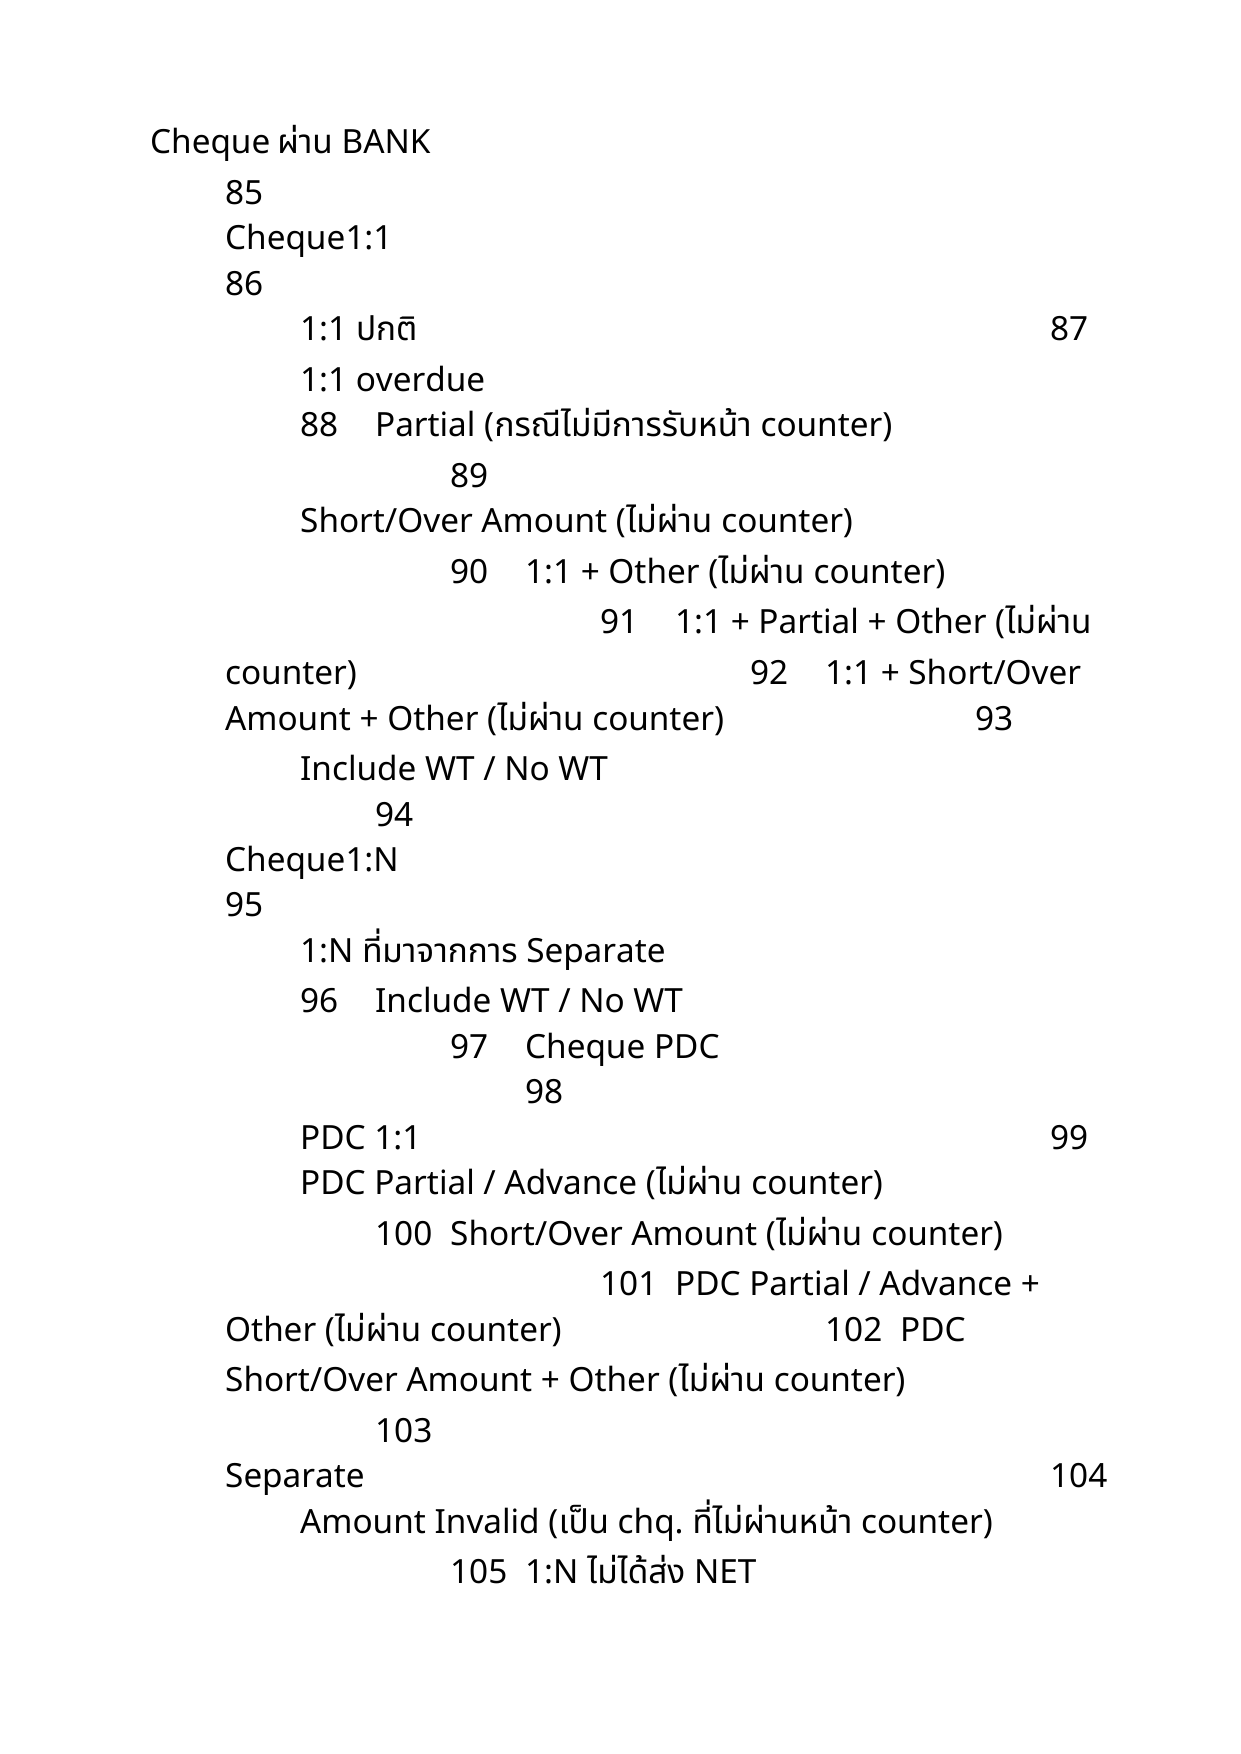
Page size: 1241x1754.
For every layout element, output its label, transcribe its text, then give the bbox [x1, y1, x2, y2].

text Short/Over Amount (ไม่ผ่าน counter) 90 1:1 + Other (ไม่ผ่าน counter) 91 1:1 + Partial + Other (ไม่ผ่าน counter) 92 1:1 + Short/Over Amount + Other (ไม่ผ่าน counter) 93 Include WT / No WT 94 [225, 497, 1122, 836]
text 1:1 overdue 88 Partial (กรณีไม่มีการรับหน้า counter) 89 [225, 356, 1122, 497]
text Cheque1:N 95 [150, 836, 1122, 927]
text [225, 1498, 1122, 1599]
text Chequeผ่าน BANK 85 [150, 118, 1122, 214]
text PDC 1:1 99 [225, 1113, 1122, 1159]
text Separate 104 [150, 1452, 1122, 1498]
text 1:N ที่มาจากการ Separate 96 Include WT / No WT 97 Cheque PDC 98 [225, 927, 1122, 1113]
text Cheque1:1 86 [150, 214, 1122, 305]
text 1:1 ปกติ 87 [225, 305, 1122, 356]
text PDC Partial / Advance (ไม่ผ่าน counter) 100 Short/Over Amount (ไม่ผ่าน counter) 101 PDC Partial / Advance + Other (ไม่ผ่าน counter) 102 PDC Short/Over Amount + Other (ไม่ผ่าน counter) 103 [225, 1159, 1122, 1452]
